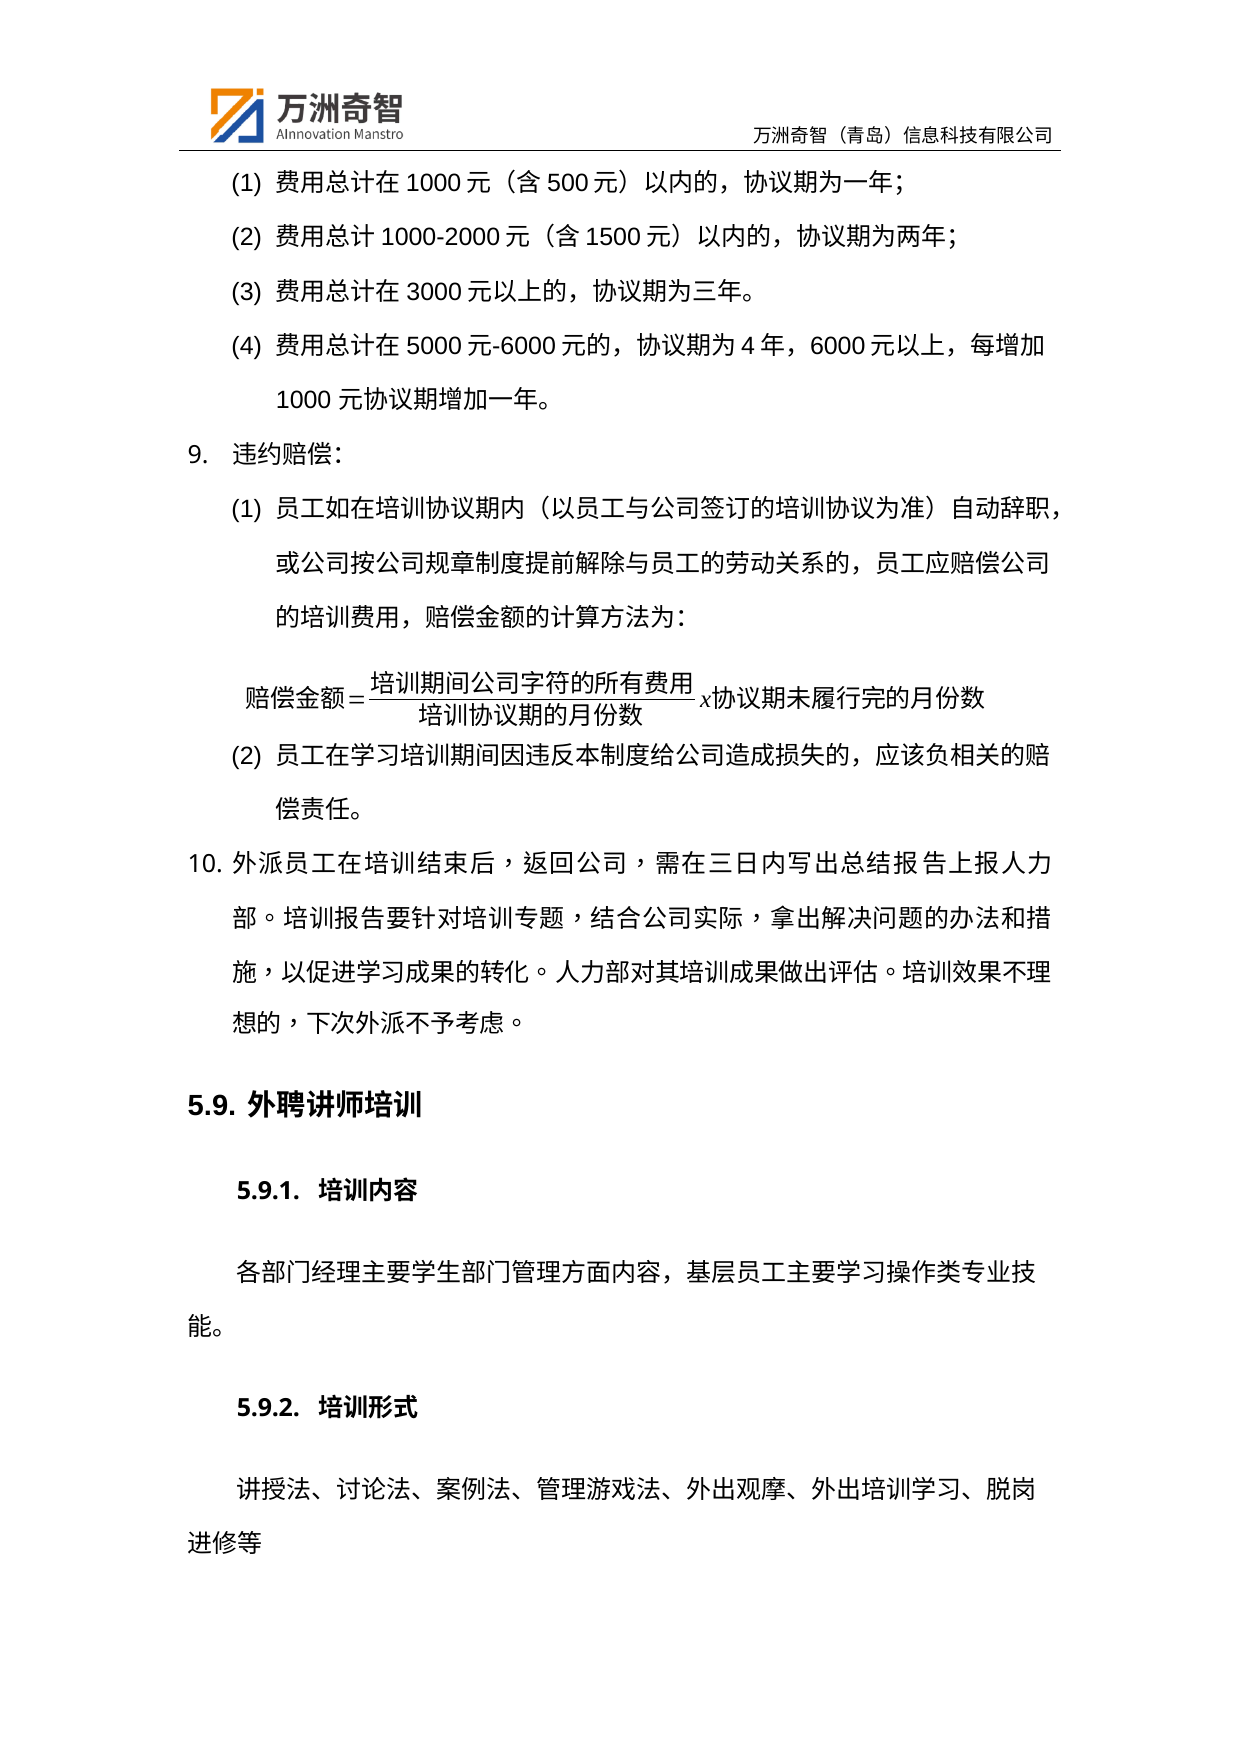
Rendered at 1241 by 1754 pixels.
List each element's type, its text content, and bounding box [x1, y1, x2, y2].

list 员工如在培训协议期内（以员工与公司签订的培训协议为准）自动辞职，或公司按公司规章制度提前解除与员工的劳动关系的，员工应赔偿公司的培训费用，赔偿金额的计算方法为： [231, 489, 1053, 634]
text 培训形式 [187, 1388, 1053, 1424]
text 外聘讲师培训 [187, 1084, 1053, 1124]
text 各部门经理主要学生部门管理方面内容，基层员工主要学习操作类专业技能。 [187, 1252, 1053, 1343]
list 费用总计1000-2000元（含1500元）以内的，协议期为两年； [231, 217, 1053, 253]
text 培训内容 [187, 1171, 1053, 1207]
list 员工在学习培训期间因违反本制度给公司造成损失的，应该负相关的赔偿责任。 [231, 735, 1053, 826]
list 费用总计在1000元（含 500元）以内的，协议期为一年； [231, 162, 1053, 199]
list 违约赔偿： [187, 434, 1053, 471]
text 讲授法、讨论法、案例法、管理游戏法、外出观摩、外出培训学习、脱岗进修等 [187, 1469, 1053, 1560]
list 外派员工在培训结束后，返回公司，需在三日内写出总结报告上报人力部。培训报告要针对培训专题，结合公司实际，拿出解决问题的办法和措施，以促进学习成果的转化。人力部对其培训成果做出评估。培训效果不理想的，下次外派不予考虑。 [187, 844, 1053, 1040]
list 费用总计在 5000元-6000元的，协议期为4年，6000元以上，每增加1000 元协议期增加一年。 [231, 326, 1053, 416]
picture [194, 79, 417, 150]
list 费用总计在 3000元以上的，协议期为三年。 [231, 271, 1053, 307]
